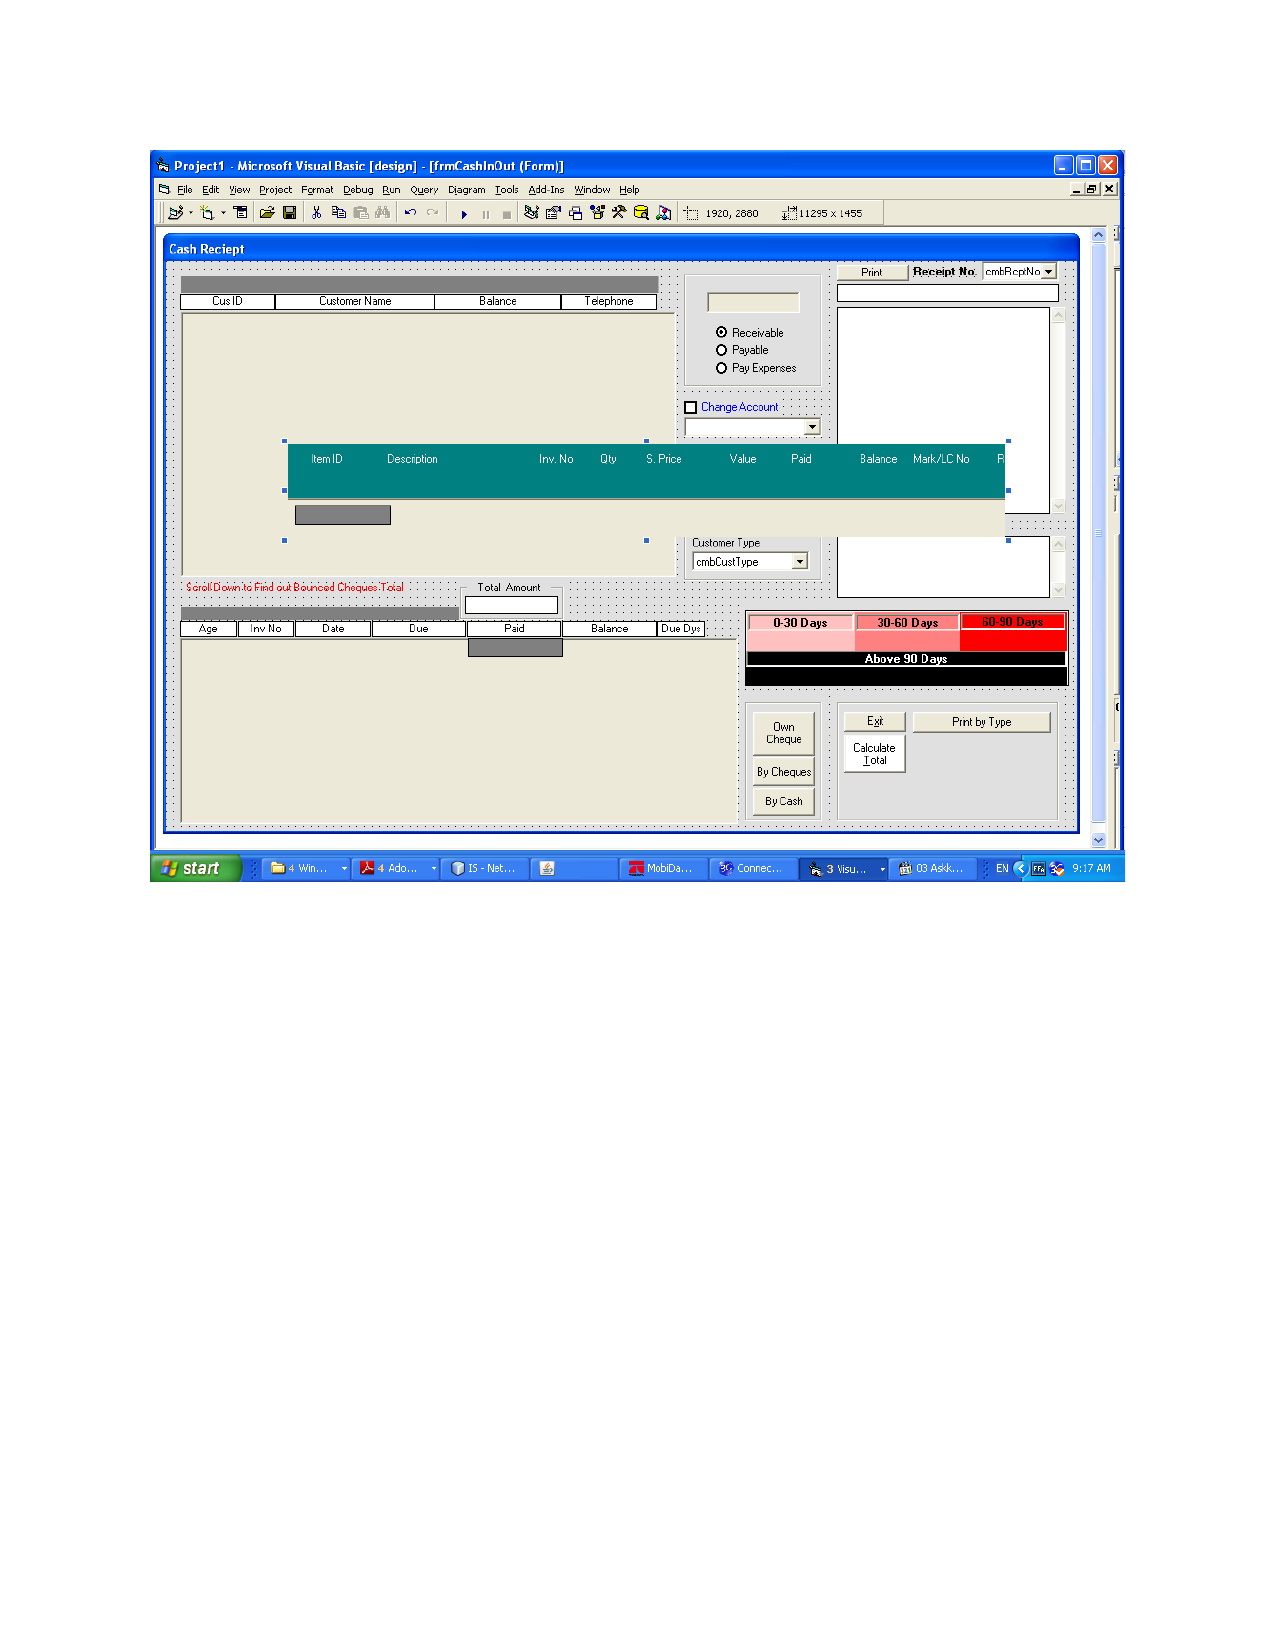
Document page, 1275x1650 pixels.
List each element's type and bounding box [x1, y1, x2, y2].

picture [150, 150, 1125, 882]
